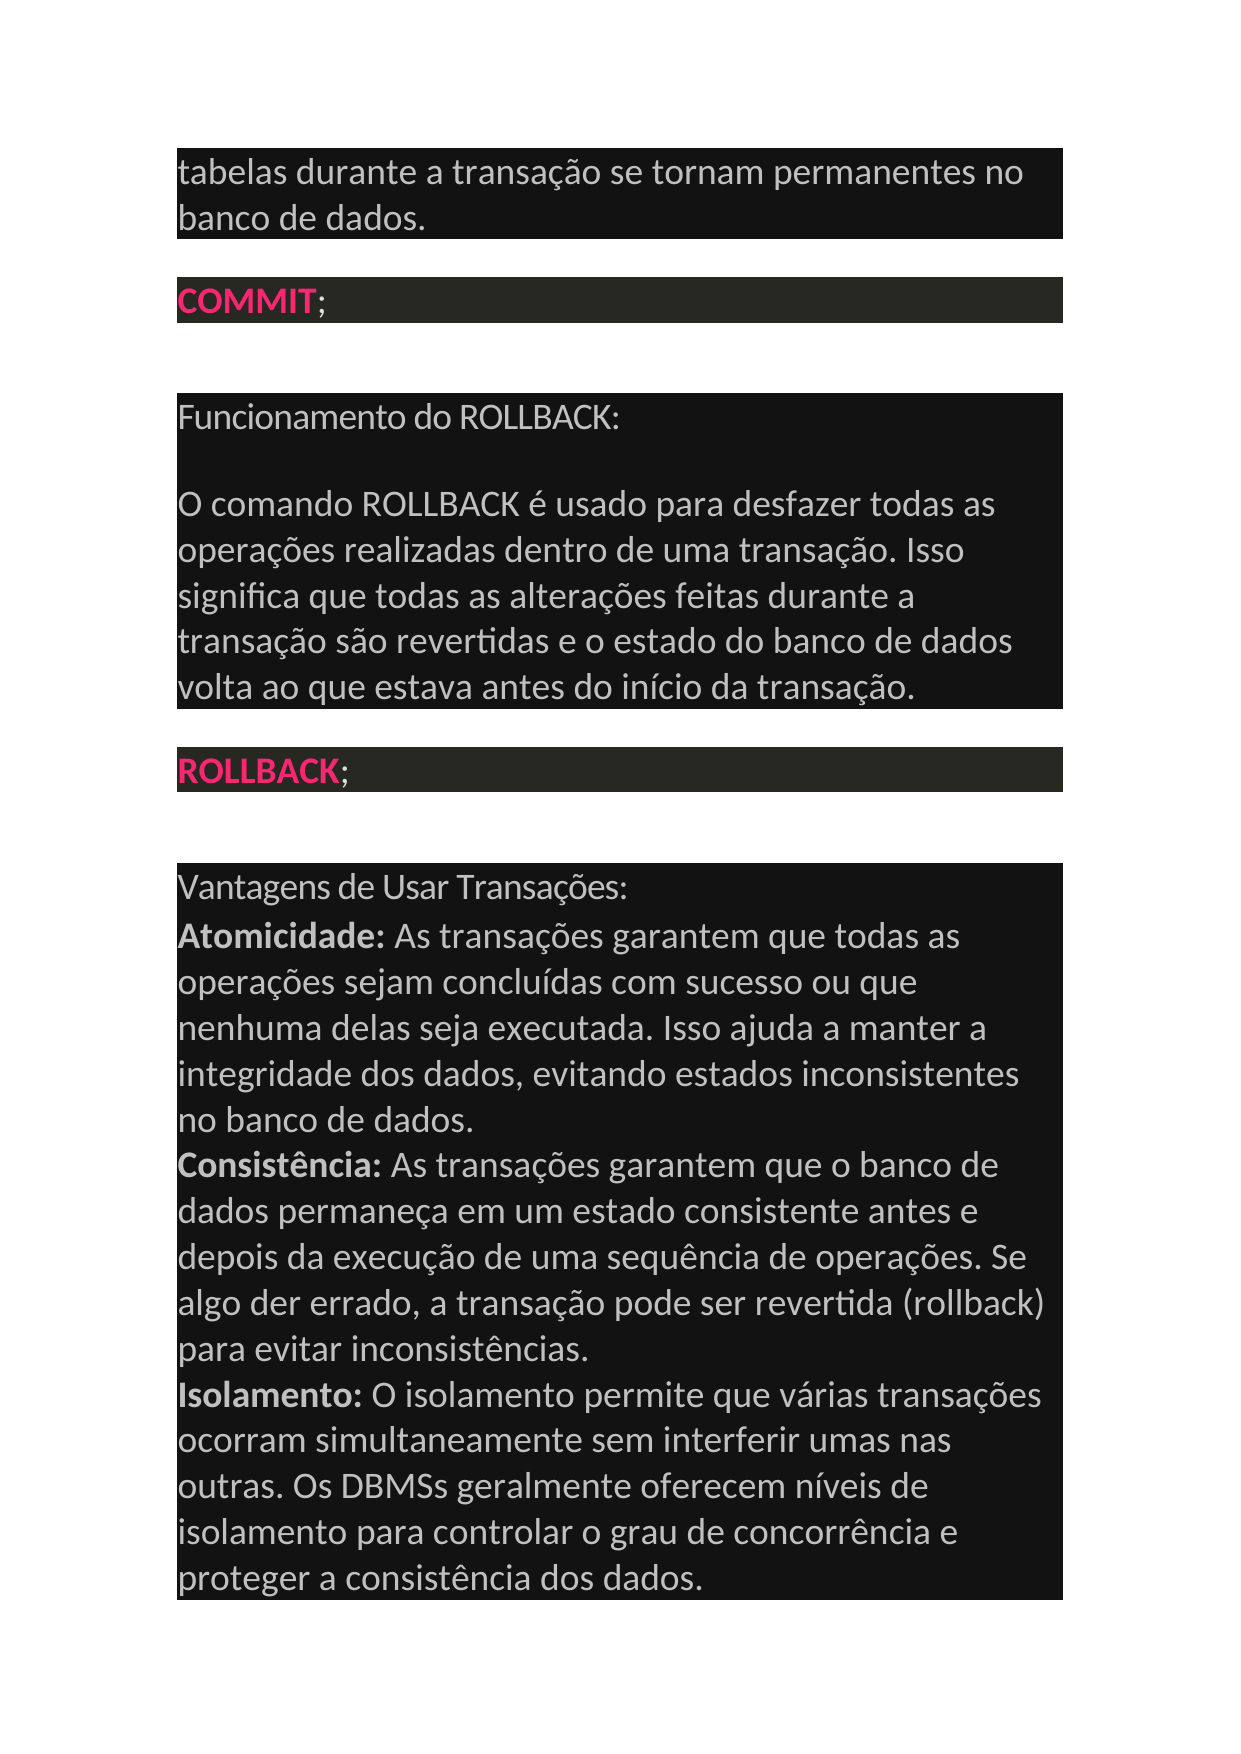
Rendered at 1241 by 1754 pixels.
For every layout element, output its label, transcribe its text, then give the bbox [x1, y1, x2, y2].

text Atomicidade: As transações garantem que todas as operações sejam concluídas com sucesso ou que nenhuma delas seja executada. Isso ajuda a manter a integridade dos dados, evitando estados inconsistentes no banco de dados. [177, 912, 1063, 1141]
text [177, 148, 1063, 239]
text O comando ROLLBACK é usado para desfazer todas as operações realizadas dentro de uma transação. Isso significa que todas as alterações feitas durante a transação são revertidas e o estado do banco de dados volta ao que estava antes do início da transação. [177, 480, 1063, 709]
text ROLLBACK; [349, 747, 1063, 792]
subtitle Funcionamento do ROLLBACK: [177, 393, 1063, 439]
text COMMIT; [327, 277, 1063, 323]
text Isolamento: O isolamento permite que várias transações ocorram simultaneamente sem interferir umas nas outras. Os DBMSs geralmente oferecem níveis de isolamento para controlar o grau de concorrência e proteger a consistência dos dados. [177, 1371, 1063, 1600]
subtitle Vantagens de Usar Transações: [177, 863, 1063, 908]
text Consistência: As transações garantem que o banco de dados permaneça em um estado consistente antes e depois da execução de uma sequência de operações. Se algo der errado, a transação pode ser revertida (rollback) para evitar inconsistências. [177, 1141, 1063, 1371]
